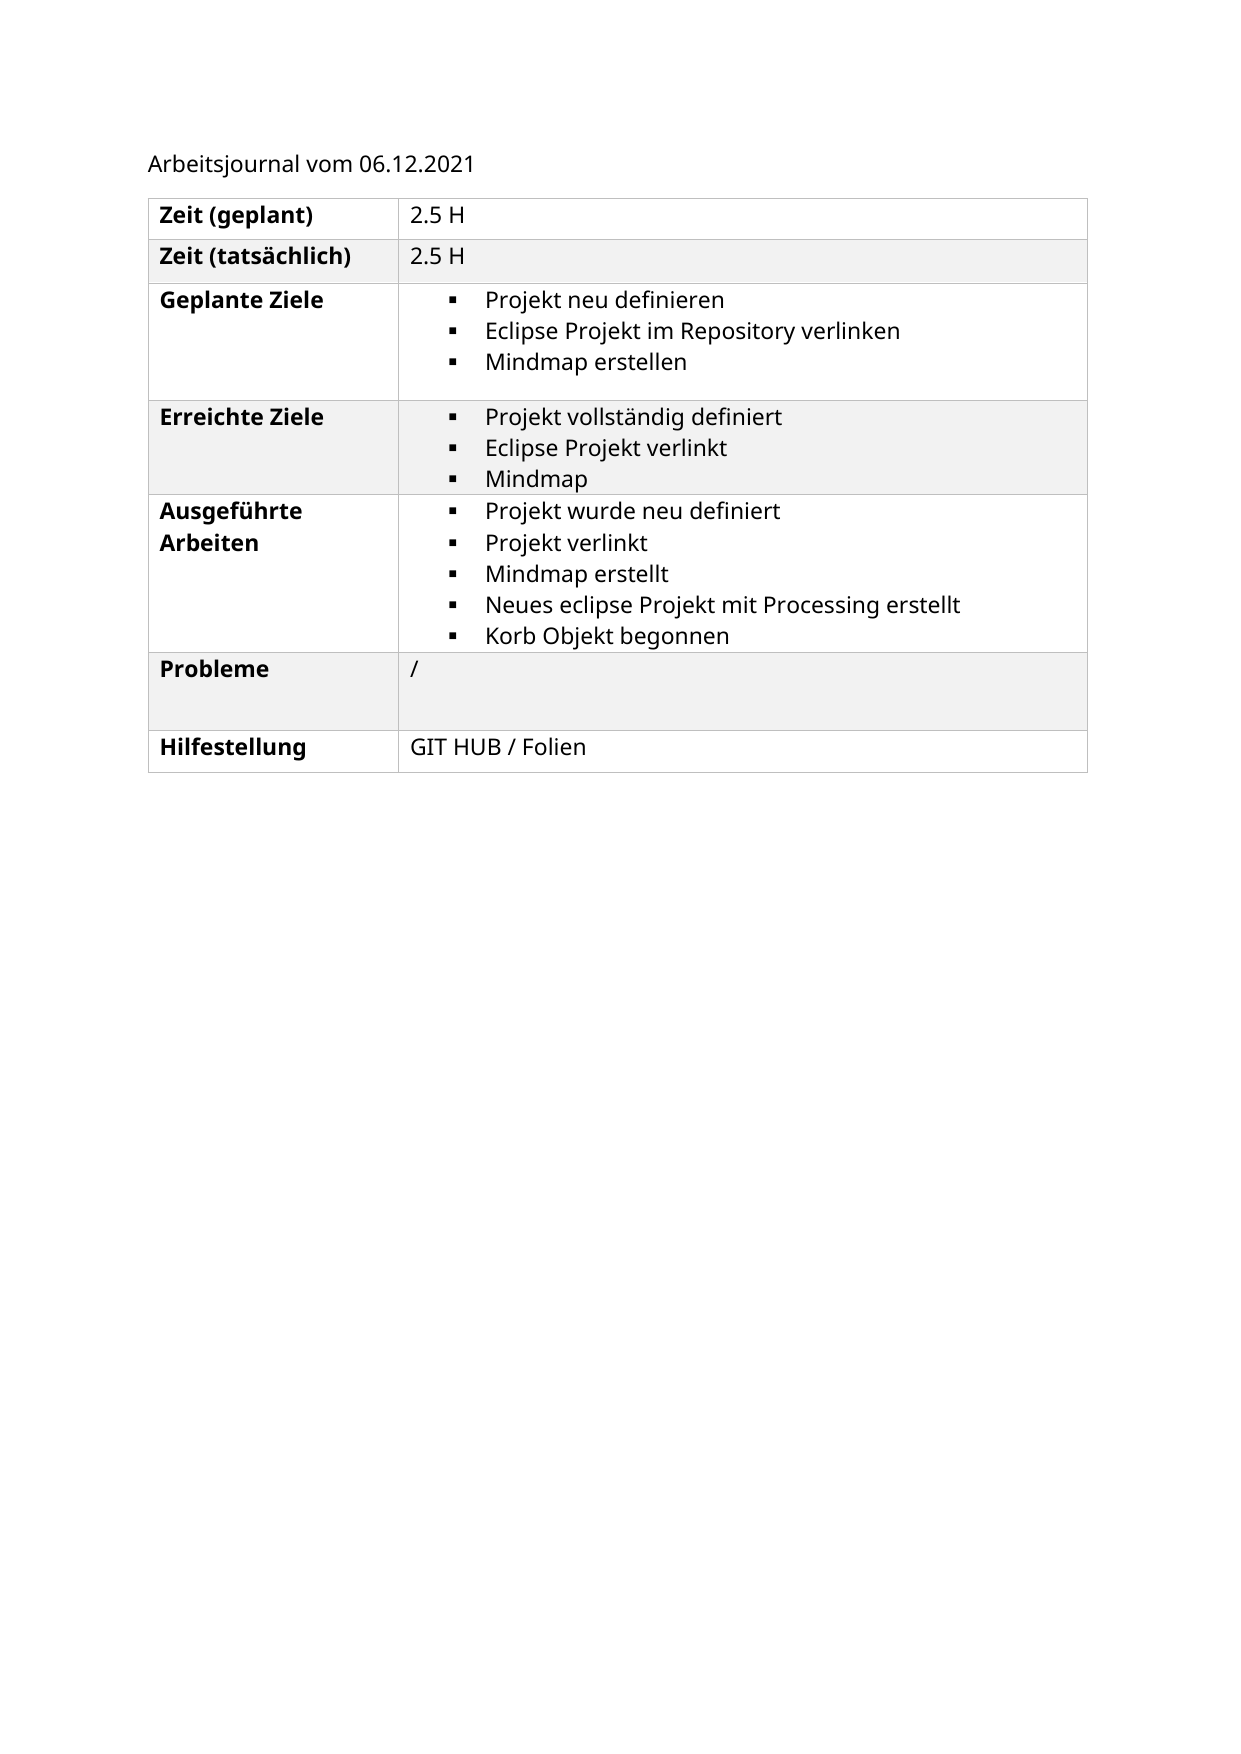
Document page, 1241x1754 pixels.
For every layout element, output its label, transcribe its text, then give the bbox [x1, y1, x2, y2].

table_cell Projekt wurde neu definiert Projekt verlinkt Mindmap erstellt Neues eclipse Projekt mit Processing erstellt Korb Objekt begonnen [399, 495, 1087, 652]
table_header 2.5 H [399, 199, 1087, 238]
table_cell Projekt neu definieren Eclipse Projekt im Repository verlinken Mindmap erstellen [399, 284, 1087, 399]
table_cell Hilfestellung [149, 731, 398, 772]
table_header Zeit (geplant) [149, 199, 398, 238]
table_cell Probleme [149, 653, 398, 730]
table_cell / [399, 653, 1087, 730]
text Arbeitsjournal vom 06.12.2021 [148, 148, 1093, 179]
table_cell Erreichte Ziele [149, 401, 398, 494]
table_cell Ausgeführte Arbeiten [149, 495, 398, 652]
table_cell Geplante Ziele [149, 284, 398, 399]
table_cell Projekt vollständig definiert Eclipse Projekt verlinkt Mindmap [399, 401, 1087, 494]
table_cell GIT HUB / Folien [399, 731, 1087, 772]
table_cell 2.5 H [399, 240, 1087, 282]
table_cell Zeit (tatsächlich) [149, 240, 398, 282]
